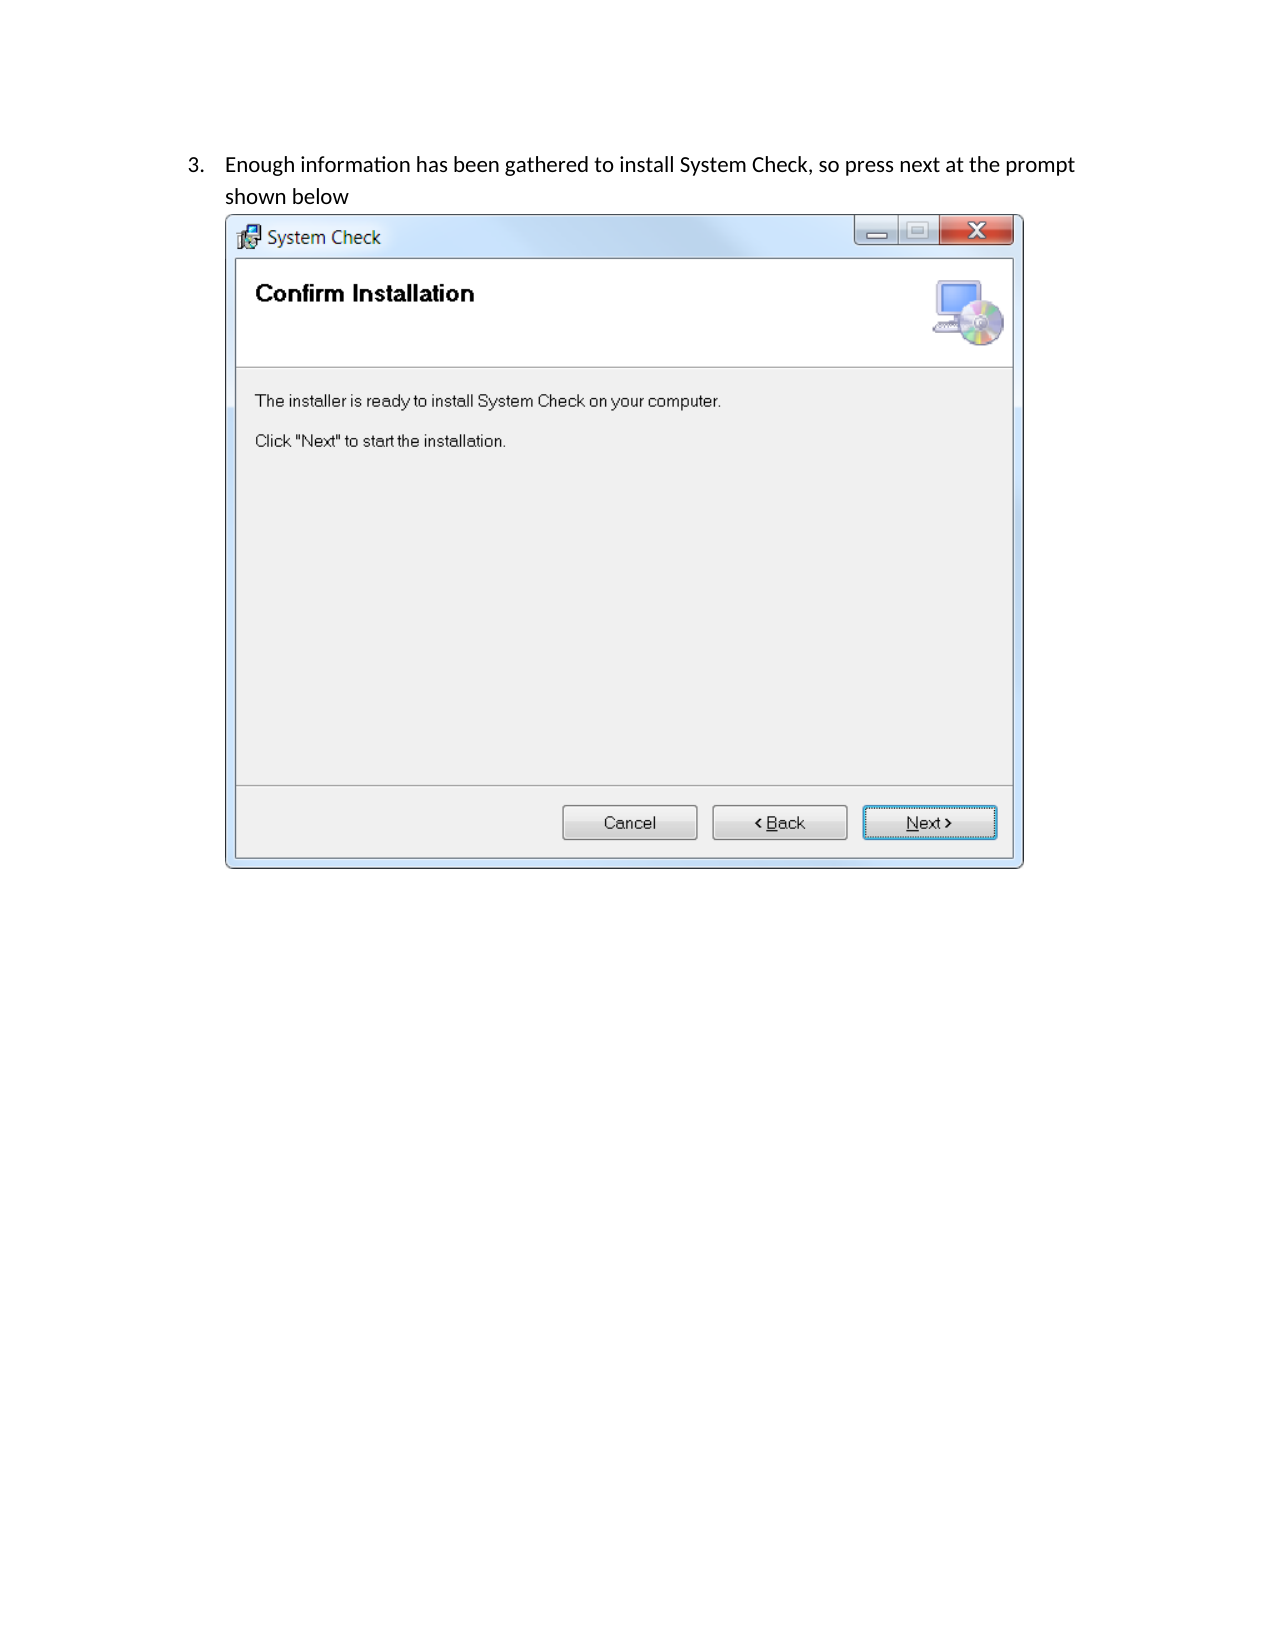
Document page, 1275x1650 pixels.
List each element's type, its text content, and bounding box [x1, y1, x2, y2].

picture [225, 214, 1024, 869]
